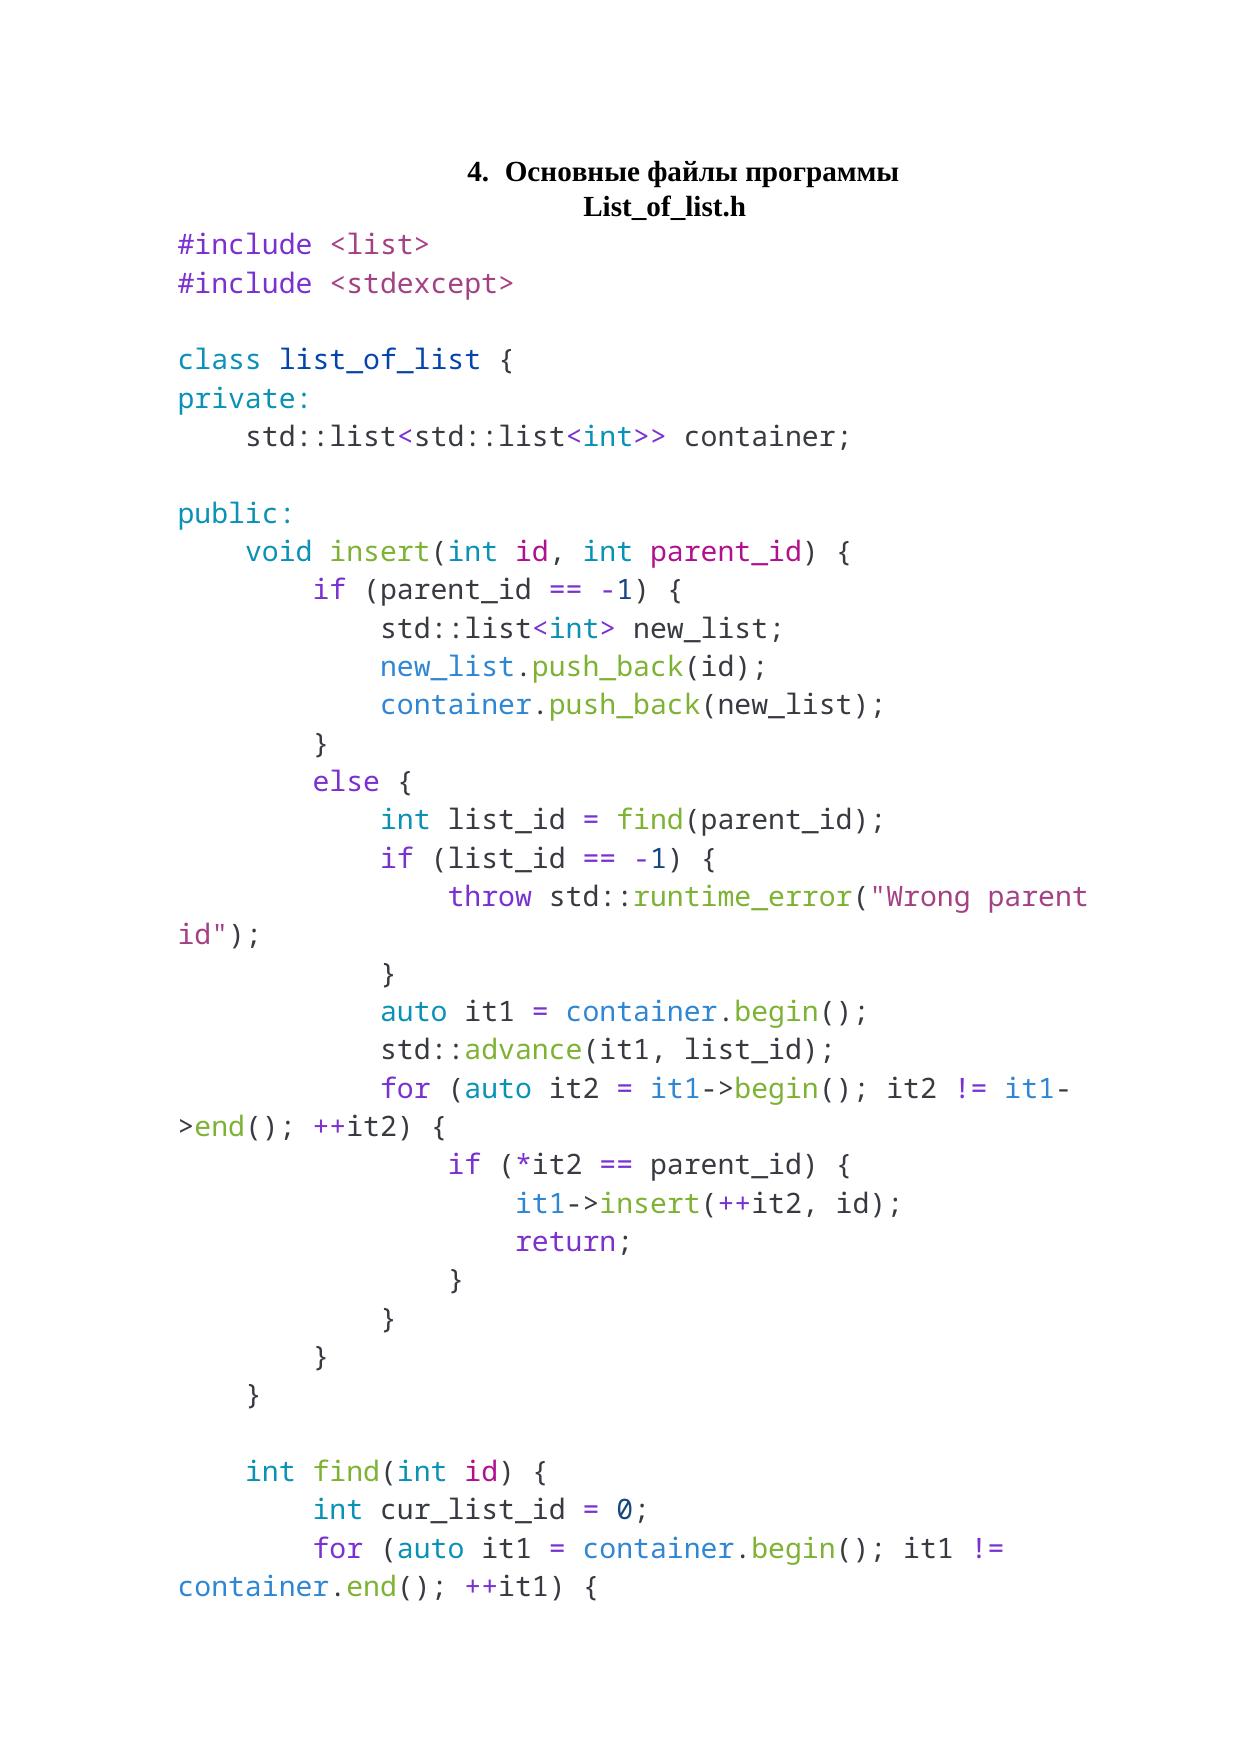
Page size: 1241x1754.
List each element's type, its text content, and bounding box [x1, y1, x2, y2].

text for (auto it1 = container.begin(); it1 != container.end(); ++it1) { [177, 1528, 1152, 1605]
text } [177, 1260, 1152, 1298]
text public: [177, 493, 1152, 531]
text int cur_list_id = 0; [177, 1490, 1152, 1528]
text } [177, 723, 1152, 761]
text } [177, 953, 1152, 991]
text throw std::runtime_error("Wrong parent id"); [177, 876, 1152, 953]
text if (*it2 == parent_id) { [177, 1145, 1152, 1183]
text if (parent_id == -1) { [177, 570, 1152, 608]
text std::list<std::list<int>> container; [177, 416, 1152, 455]
text int list_id = find(parent_id); [177, 800, 1152, 838]
text List_of_list.h [177, 189, 1152, 223]
text private: [177, 378, 1152, 416]
text else { [177, 761, 1152, 800]
list Основные файлы программы [215, 154, 1152, 187]
text } [177, 1298, 1152, 1336]
text std::list<int> new_list; [177, 608, 1152, 646]
text } [177, 1375, 1152, 1413]
text int find(int id) { [177, 1451, 1152, 1490]
text for (auto it2 = it1->begin(); it2 != it1->end(); ++it2) { [177, 1068, 1152, 1145]
text if (list_id == -1) { [177, 838, 1152, 876]
text #include <stdexcept> [177, 263, 1152, 301]
text void insert(int id, int parent_id) { [177, 531, 1152, 570]
text new_list.push_back(id); [177, 646, 1152, 685]
text return; [177, 1221, 1152, 1260]
text } [177, 1336, 1152, 1375]
text #include <list> [177, 225, 1152, 263]
text auto it1 = container.begin(); [177, 991, 1152, 1030]
text it1->insert(++it2, id); [177, 1183, 1152, 1221]
text class list_of_list { [177, 340, 1152, 378]
text container.push_back(new_list); [177, 685, 1152, 723]
text std::advance(it1, list_id); [177, 1030, 1152, 1068]
